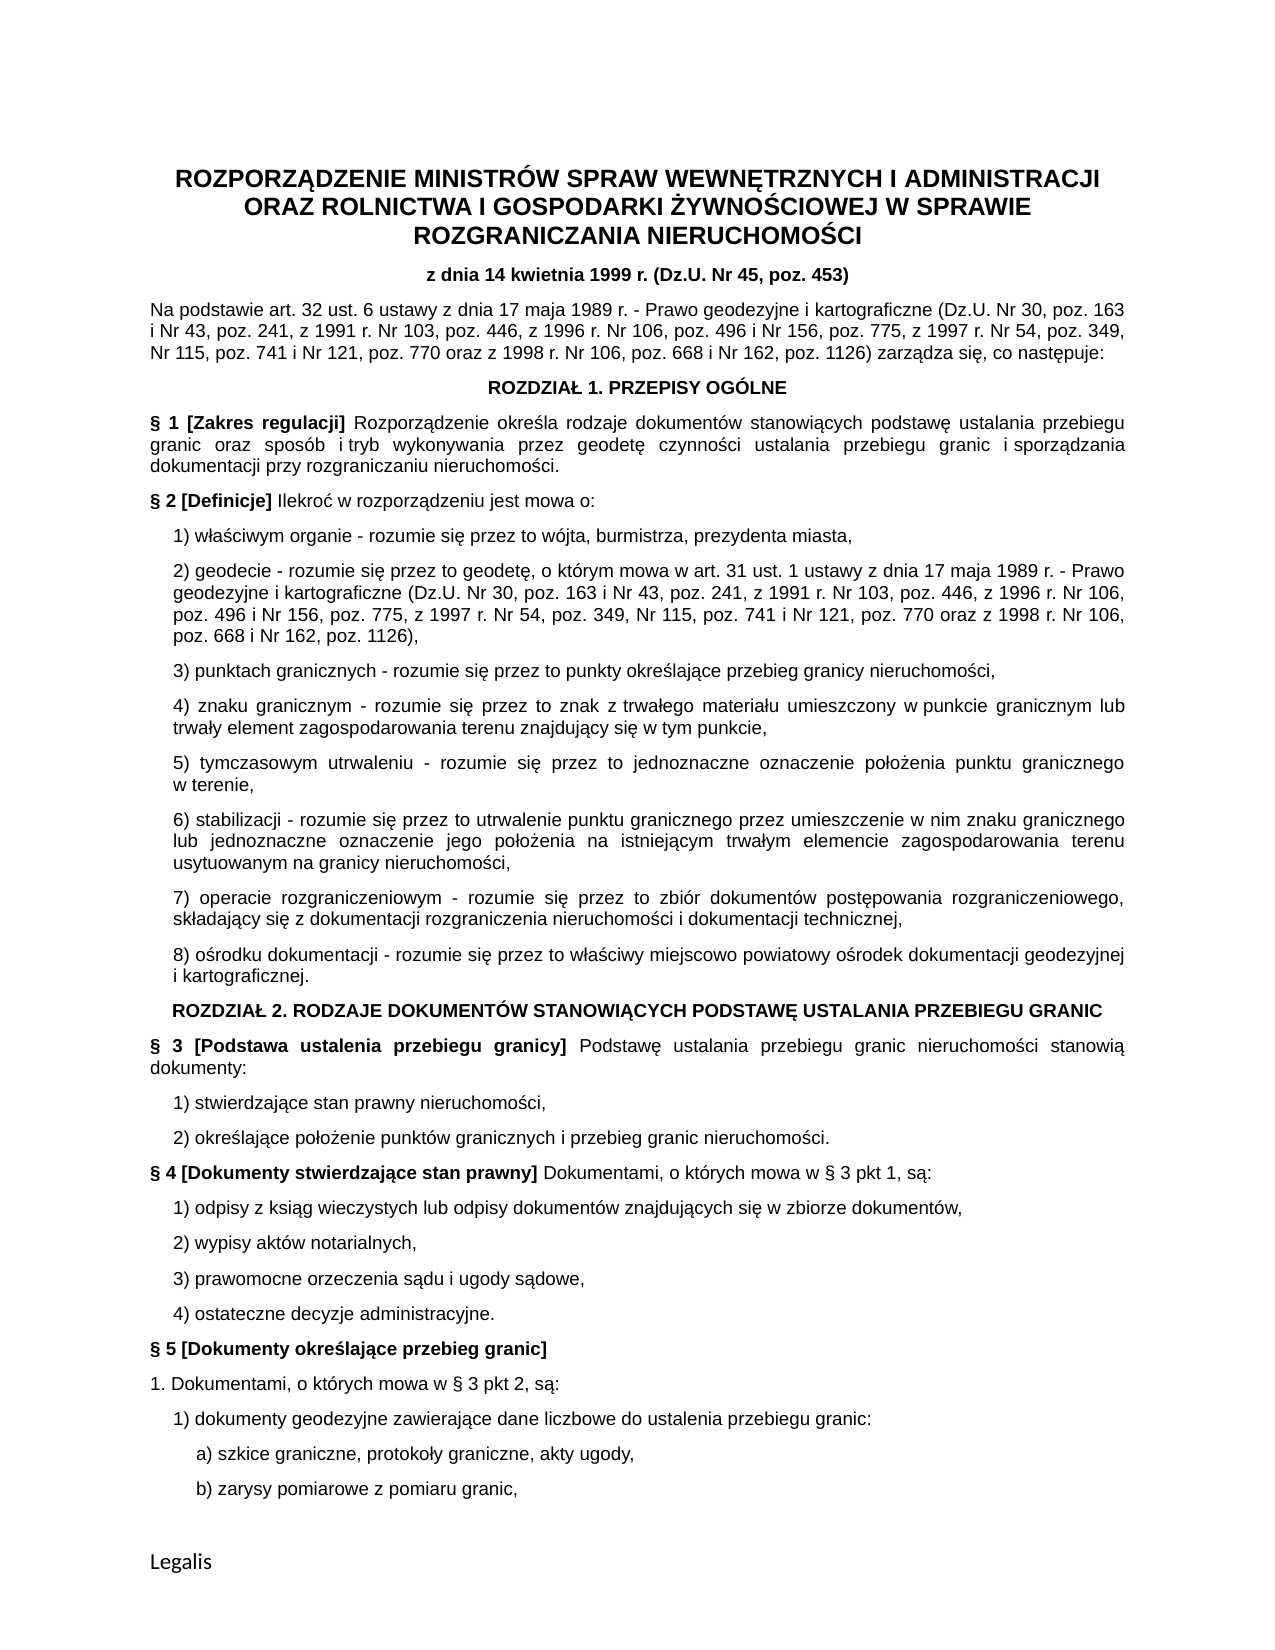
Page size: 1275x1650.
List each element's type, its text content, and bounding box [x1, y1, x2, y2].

text 6) stabilizacji - rozumie się przez to utrwalenie punktu granicznego przez umieszczenie w nim znaku granicznego lub jednoznaczne oznaczenie jego położenia na istniejącym trwałym elemencie zagospodarowania terenu usytuowanym na granicy nieruchomości, [173, 808, 1125, 873]
text § 2 [Definicje] Ilekroć w rozporządzeniu jest mowa o: [150, 490, 1125, 512]
text 4) znaku granicznym - rozumie się przez to znak z trwałego materiału umieszczony w punkcie granicznym lub trwały element zagospodarowania terenu znajdujący się w tym punkcie, [173, 695, 1125, 738]
text § 1 [Zakres regulacji] Rozporządzenie określa rodzaje dokumentów stanowiących podstawę ustalania przebiegu granic oraz sposób i tryb wykonywania przez geodetę czynności ustalania przebiegu granic i sporządzania dokumentacji przy rozgraniczaniu nieruchomości. [150, 412, 1125, 476]
text z dnia 14 kwietnia 1999 r. (Dz.U. Nr 45, poz. 453) [150, 263, 1125, 285]
text 1. Dokumentami, o których mowa w § 3 pkt 2, są: [150, 1373, 1125, 1394]
text Rozporządzenie Ministrów Spraw Wewnętrznych i Administracji oraz Rolnictwa i Gospodarki Żywnościowej w sprawie rozgraniczania nieruchomości [150, 163, 1125, 250]
text 8) ośrodku dokumentacji - rozumie się przez to właściwy miejscowo powiatowy ośrodek dokumentacji geodezyjnej i kartograficznej. [173, 943, 1125, 986]
text Na podstawie art. 32 ust. 6 ustawy z dnia 17 maja 1989 r. - Prawo geodezyjne i kartograficzne (Dz.U. Nr 30, poz. 163 i Nr 43, poz. 241, z 1991 r. Nr 103, poz. 446, z 1996 r. Nr 106, poz. 496 i Nr 156, poz. 775, z 1997 r. Nr 54, poz. 349, Nr 115, poz. 741 i Nr 121, poz. 770 oraz z 1998 r. Nr 106, poz. 668 i Nr 162, poz. 1126) zarządza się, co następuje: [150, 298, 1125, 363]
text 2) określające położenie punktów granicznych i przebieg granic nieruchomości. [173, 1127, 1125, 1148]
text 7) operacie rozgraniczeniowym - rozumie się przez to zbiór dokumentów postępowania rozgraniczeniowego, składający się z dokumentacji rozgraniczenia nieruchomości i dokumentacji technicznej, [173, 887, 1125, 930]
text 4) ostateczne decyzje administracyjne. [173, 1302, 1125, 1324]
text b) zarysy pomiarowe z pomiaru granic, [196, 1478, 1125, 1499]
text 5) tymczasowym utrwaleniu - rozumie się przez to jednoznaczne oznaczenie położenia punktu granicznego w terenie, [173, 752, 1125, 795]
text 2) wypisy aktów notarialnych, [173, 1232, 1125, 1254]
text § 3 [Podstawa ustalenia przebiegu granicy] Podstawę ustalania przebiegu granic nieruchomości stanowią dokumenty: [150, 1035, 1125, 1078]
text 1) odpisy z ksiąg wieczystych lub odpisy dokumentów znajdujących się w zbiorze dokumentów, [173, 1197, 1125, 1219]
text Rozdział 1. Przepisy ogólne [150, 377, 1125, 398]
text 1) dokumenty geodezyjne zawierające dane liczbowe do ustalenia przebiegu granic: [173, 1408, 1125, 1429]
text a) szkice graniczne, protokoły graniczne, akty ugody, [196, 1443, 1125, 1464]
text § 5 [Dokumenty określające przebieg granic] [150, 1337, 1125, 1359]
text § 4 [Dokumenty stwierdzające stan prawny] Dokumentami, o których mowa w § 3 pkt 1, są: [150, 1162, 1125, 1183]
text 2) geodecie - rozumie się przez to geodetę, o którym mowa w art. 31 ust. 1 ustawy z dnia 17 maja 1989 r. - Prawo geodezyjne i kartograficzne (Dz.U. Nr 30, poz. 163 i Nr 43, poz. 241, z 1991 r. Nr 103, poz. 446, z 1996 r. Nr 106, poz. 496 i Nr 156, poz. 775, z 1997 r. Nr 54, poz. 349, Nr 115, poz. 741 i Nr 121, poz. 770 oraz z 1998 r. Nr 106, poz. 668 i Nr 162, poz. 1126), [173, 560, 1125, 646]
text Rozdział 2. Rodzaje dokumentów stanowiących podstawę ustalania przebiegu granic [150, 1000, 1125, 1022]
text 3) punktach granicznych - rozumie się przez to punkty określające przebieg granicy nieruchomości, [173, 660, 1125, 682]
text 1) stwierdzające stan prawny nieruchomości, [173, 1092, 1125, 1113]
text 1) właściwym organie - rozumie się przez to wójta, burmistrza, prezydenta miasta, [173, 525, 1125, 547]
text 3) prawomocne orzeczenia sądu i ugody sądowe, [173, 1267, 1125, 1289]
